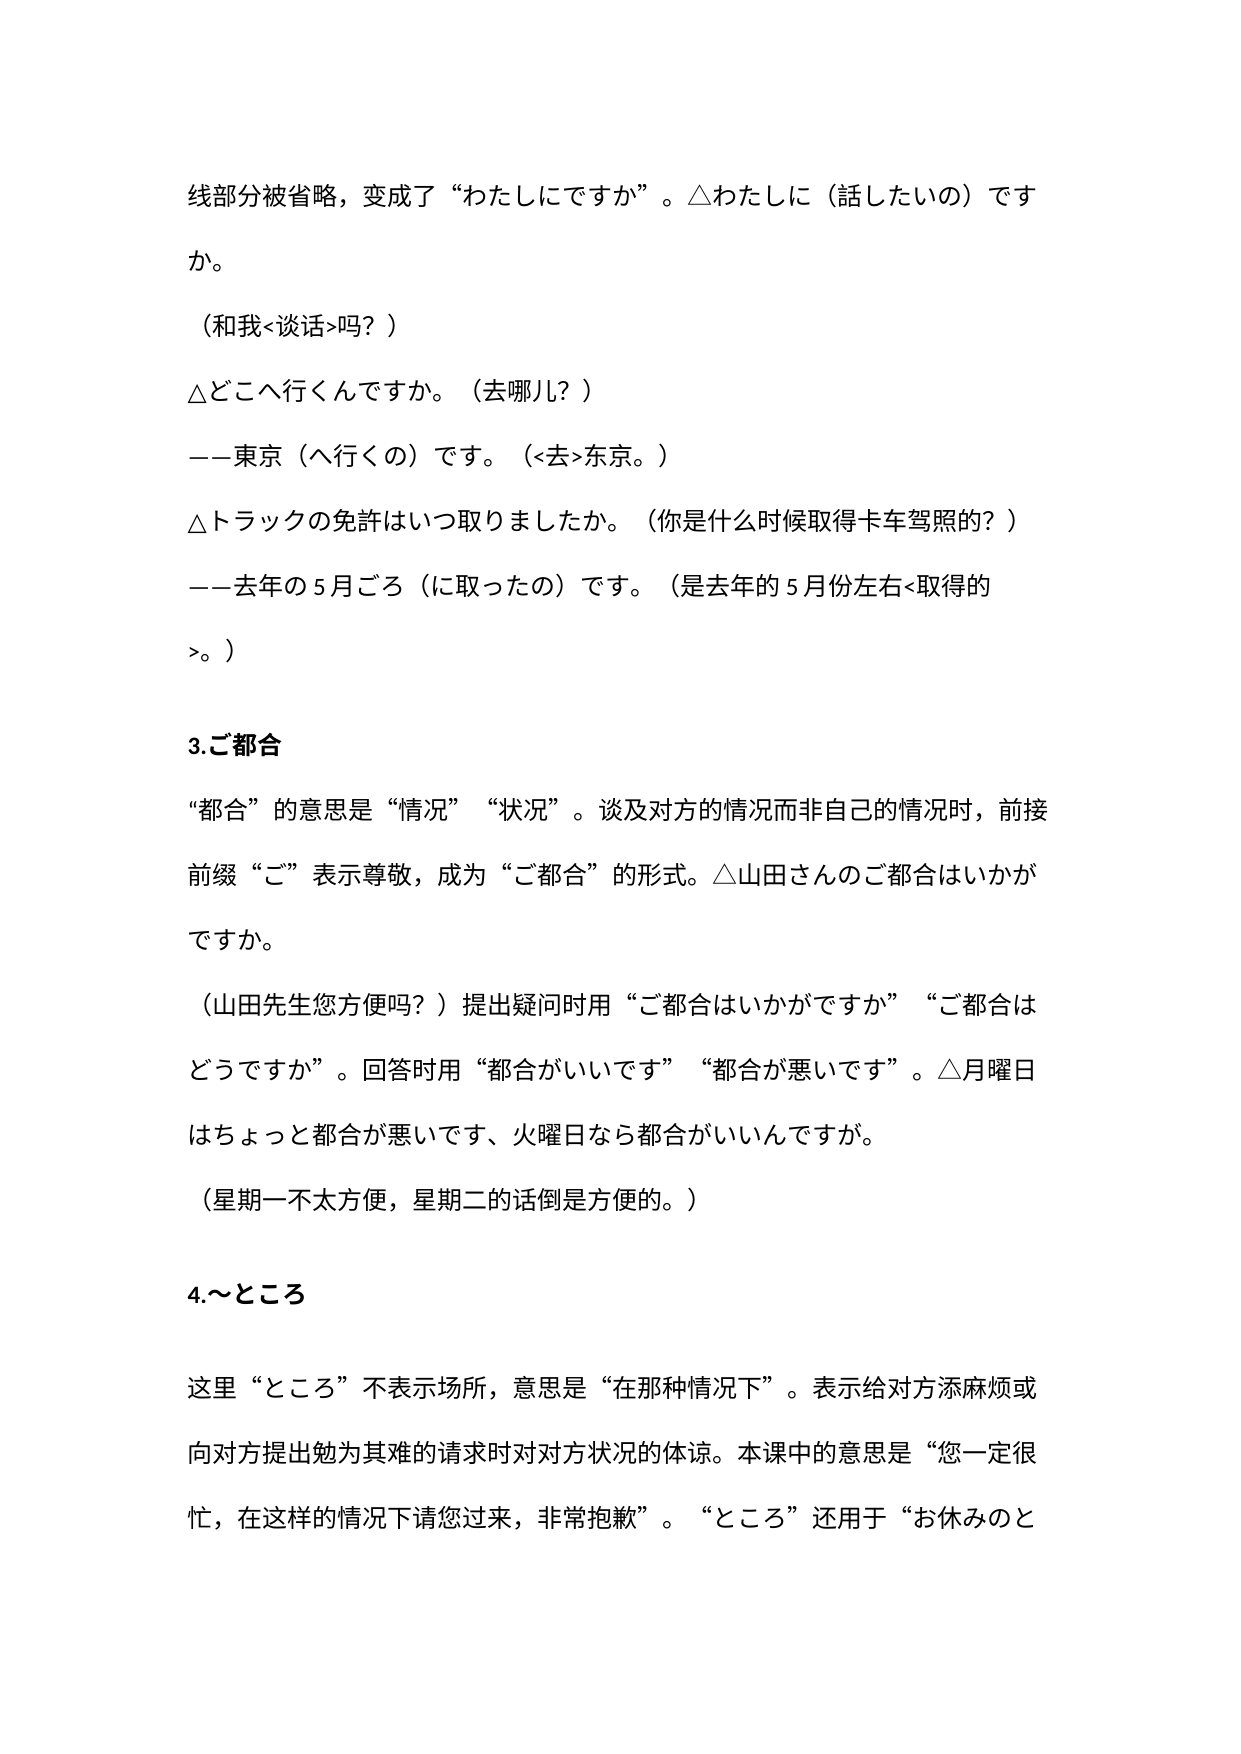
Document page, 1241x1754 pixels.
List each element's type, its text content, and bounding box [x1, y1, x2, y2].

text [187, 162, 1053, 682]
text 4.～ところ [187, 1260, 1053, 1325]
text 3.ご都合 “都合”的意思是“情况”“状况”。谈及对方的情况而非自己的情况时，前接前缀“ご”表示尊敬，成为“ご都合”的形式。△山田さんのご都合はいかがですか。 （山田先生您方便吗？）提出疑问时用“ご都合はいかがですか”“ご都合はどうですか”。回答时用“都合がいいです”“都合が悪いです”。△月曜日はちょっと都合が悪いです、火曜日なら都合がいいんですが。 （星期一不太方便，星期二的话倒是方便的。） [187, 711, 1053, 1231]
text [187, 1354, 1053, 1549]
